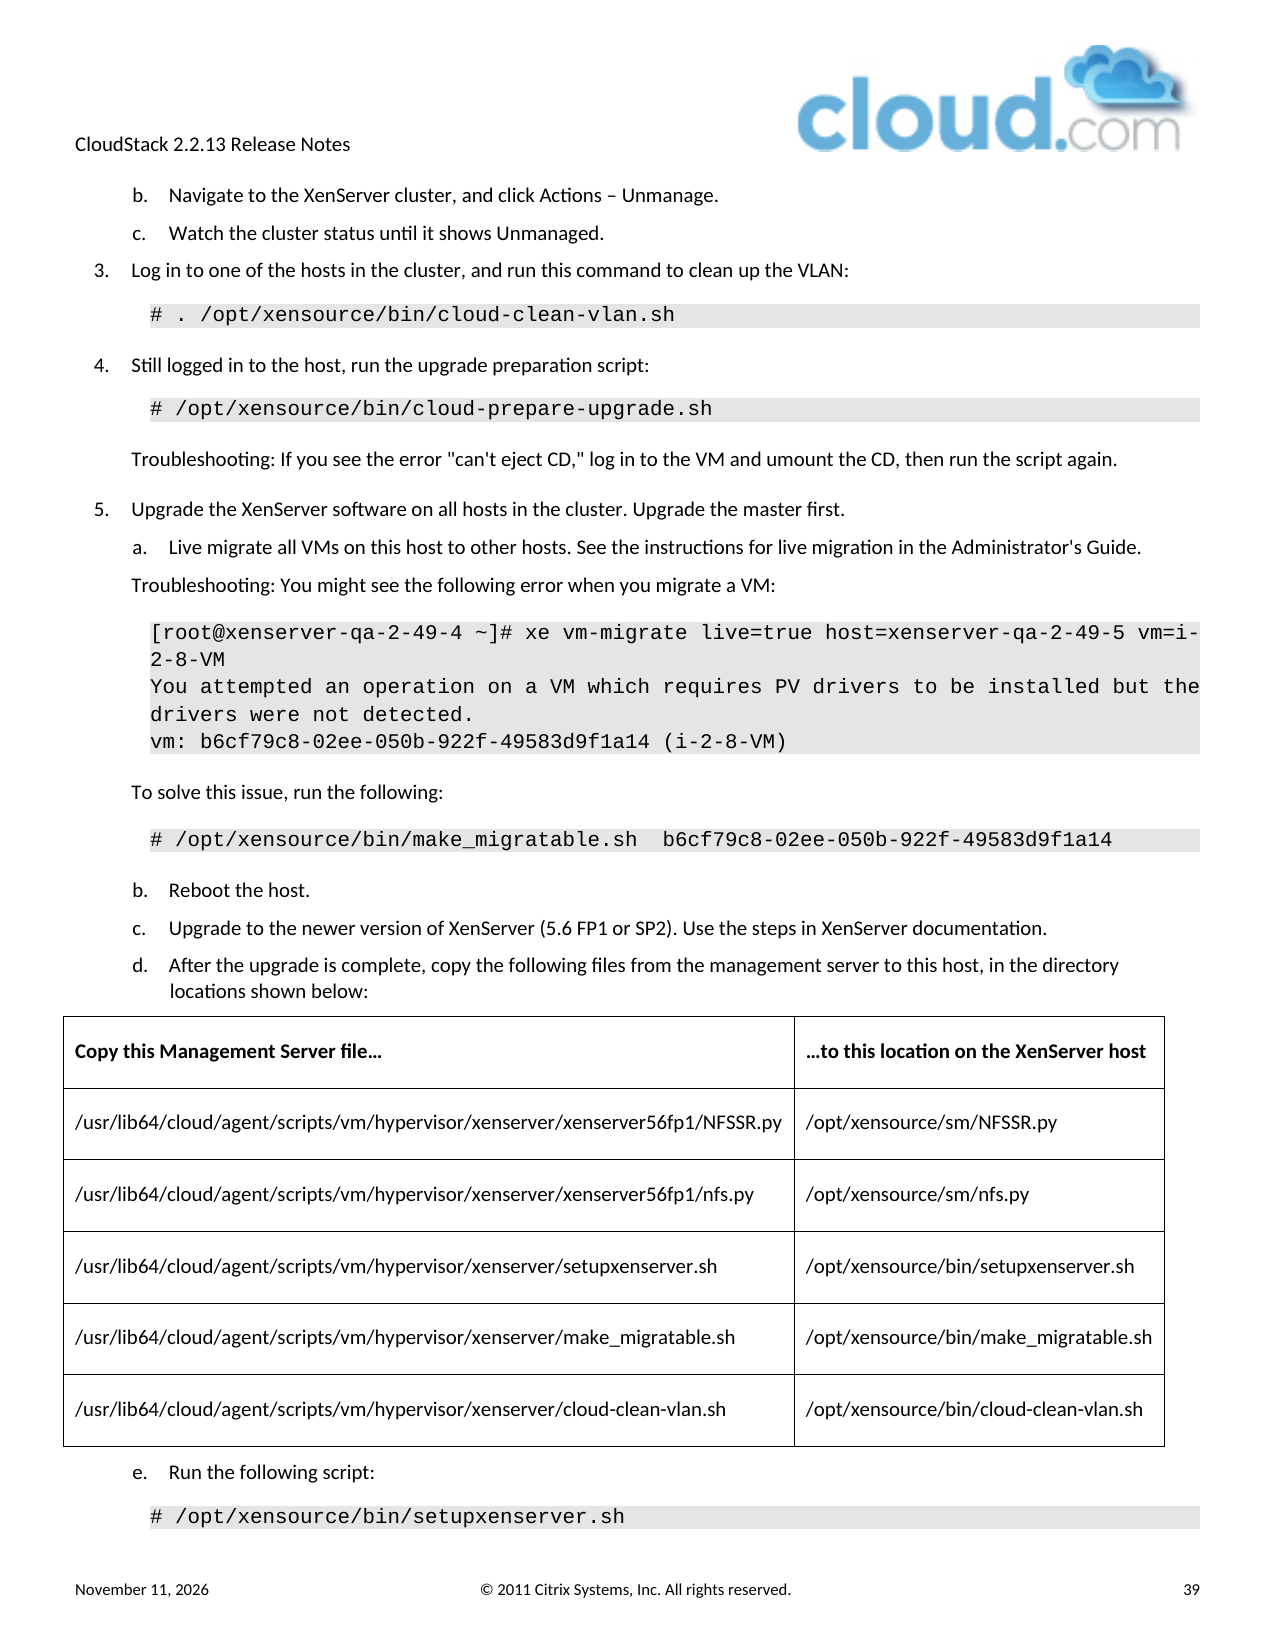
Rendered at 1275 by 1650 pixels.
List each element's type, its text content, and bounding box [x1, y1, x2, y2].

text # /opt/xensource/bin/setupxenserver.sh [150, 1506, 1200, 1529]
list Navigate to the XenServer cluster, and click Actions – Unmanage. [132, 182, 1200, 207]
list Troubleshooting: If you see the error "can't eject CD," log in to the VM and umount the CD, then run the script again. [131, 446, 1200, 472]
picture [797, 45, 1200, 152]
table_cell /opt/xensource/bin/make_migratable.sh [795, 1304, 1164, 1374]
table_cell /opt/xensource/bin/setupxenserver.sh [795, 1232, 1164, 1303]
table_header Copy this Management Server file… [64, 1017, 794, 1088]
table_header …to this location on the XenServer host [795, 1017, 1164, 1088]
list Upgrade the XenServer software on all hosts in the cluster. Upgrade the master first. [94, 496, 1200, 522]
table_cell /usr/lib64/cloud/agent/scripts/vm/hypervisor/xenserver/make_migratable.sh [64, 1304, 794, 1374]
list Upgrade to the newer version of XenServer (5.6 FP1 or SP2). Use the steps in XenServer documentation. [132, 915, 1200, 940]
table_cell /usr/lib64/cloud/agent/scripts/vm/hypervisor/xenserver/cloud-clean-vlan.sh [64, 1375, 794, 1446]
table_cell /usr/lib64/cloud/agent/scripts/vm/hypervisor/xenserver/setupxenserver.sh [64, 1232, 794, 1303]
table_cell /opt/xensource/bin/cloud-clean-vlan.sh [795, 1375, 1164, 1446]
table_cell /opt/xensource/sm/nfs.py [795, 1160, 1164, 1231]
text vm: b6cf79c8-02ee-050b-922f-49583d9f1a14 (i-2-8-VM) [150, 731, 1200, 754]
list To solve this issue, run the following: [131, 779, 1200, 804]
table_cell /usr/lib64/cloud/agent/scripts/vm/hypervisor/xenserver/xenserver56fp1/NFSSR.py [64, 1089, 794, 1159]
text # /opt/xensource/bin/make_migratable.sh b6cf79c8-02ee-050b-922f-49583d9f1a14 [150, 829, 1200, 852]
list After the upgrade is complete, copy the following files from the management server to this host, in the directory locations shown below: [132, 953, 1200, 1003]
list Run the following script: [132, 1459, 1200, 1485]
list Reboot the host. [132, 877, 1200, 902]
text You attempted an operation on a VM which requires PV drivers to be installed but the drivers were not detected. [150, 676, 1200, 727]
table_cell /opt/xensource/sm/NFSSR.py [795, 1089, 1164, 1159]
list Live migrate all VMs on this host to other hosts. See the instructions for live migration in the Administrator's Guide. [132, 534, 1200, 559]
list Still logged in to the host, run the upgrade preparation script: [94, 352, 1200, 377]
table_cell /usr/lib64/cloud/agent/scripts/vm/hypervisor/xenserver/xenserver56fp1/nfs.py [64, 1160, 794, 1231]
list Log in to one of the hosts in the cluster, and run this command to clean up the VLAN: [94, 258, 1200, 283]
text # /opt/xensource/bin/cloud-prepare-upgrade.sh [150, 398, 1200, 422]
list Watch the cluster status until it shows Unmanaged. [132, 220, 1200, 245]
text # . /opt/xensource/bin/cloud-clean-vlan.sh [150, 304, 1200, 328]
list Troubleshooting: You might see the following error when you migrate a VM: [131, 572, 1200, 597]
text [root@xenserver-qa-2-49-4 ~]# xe vm-migrate live=true host=xenserver-qa-2-49-5 vm=i-2-8-VM [150, 622, 1200, 673]
